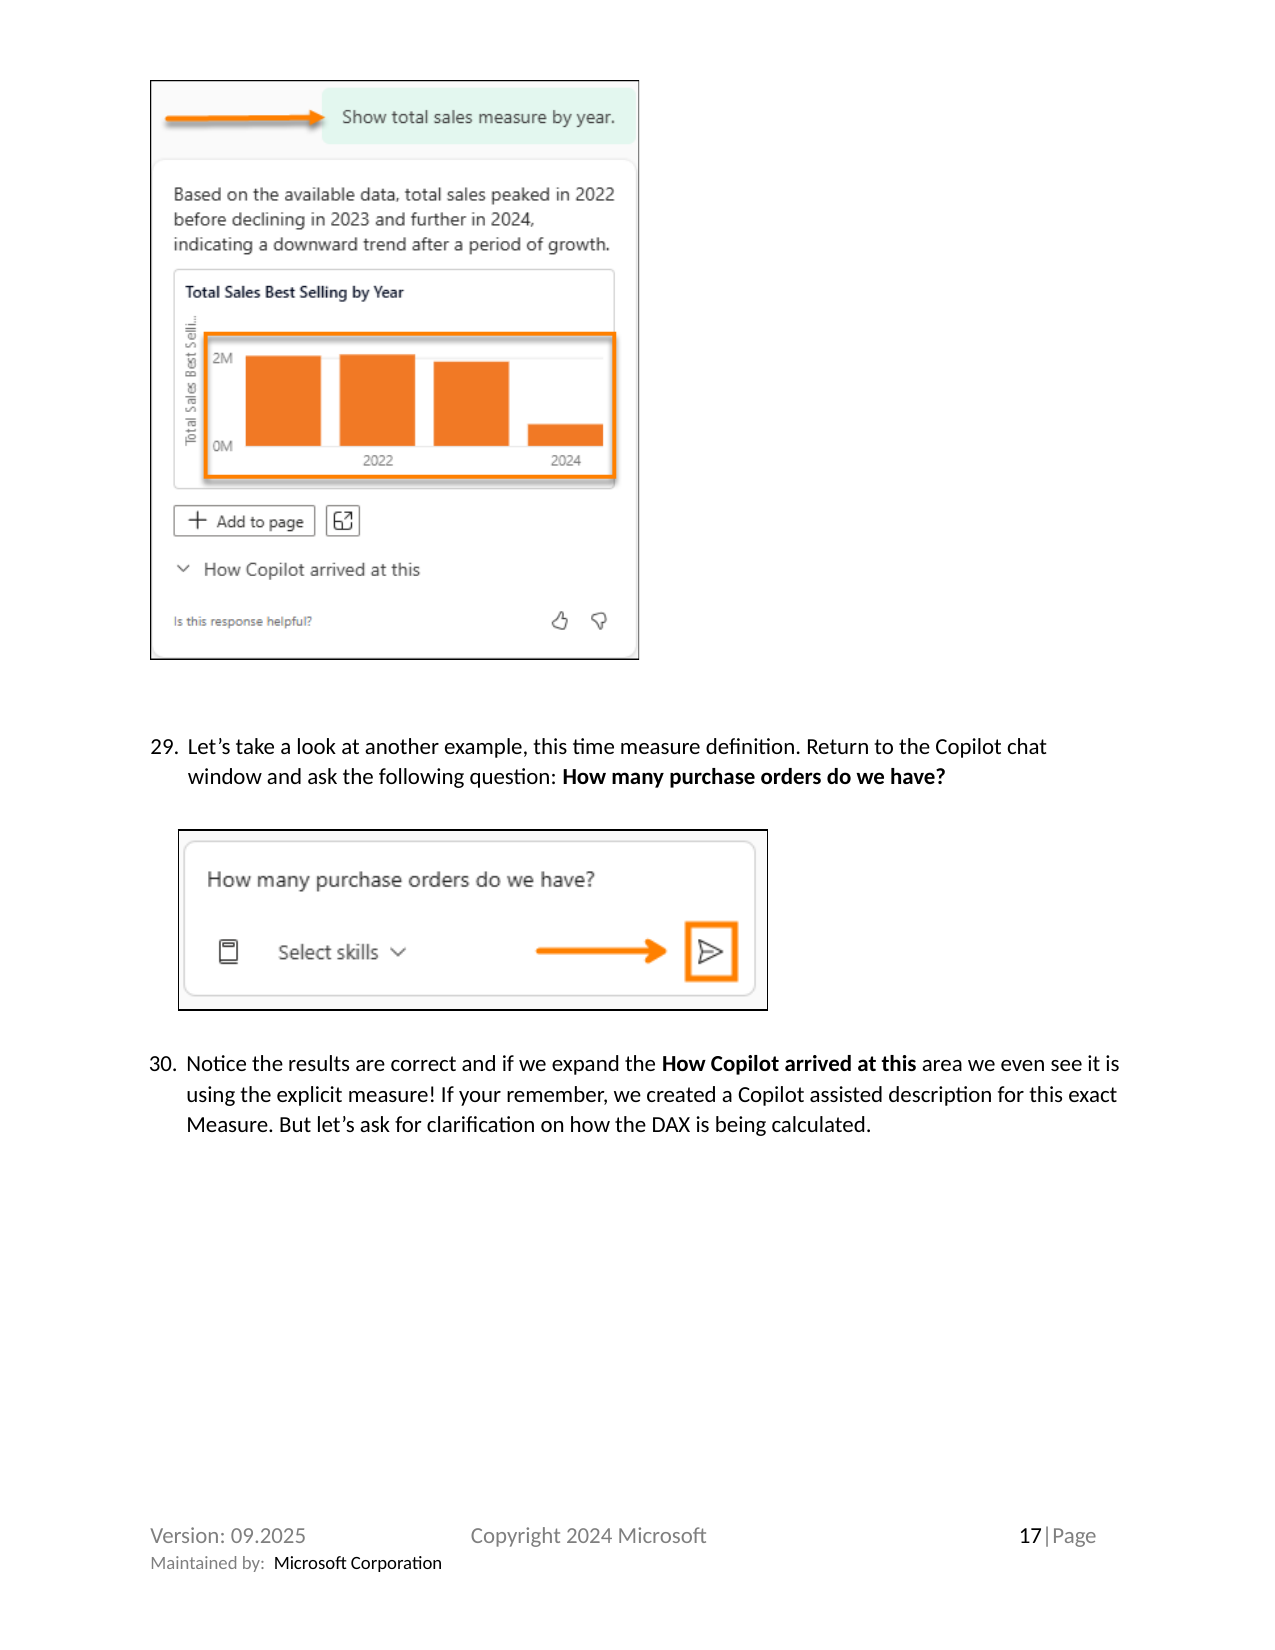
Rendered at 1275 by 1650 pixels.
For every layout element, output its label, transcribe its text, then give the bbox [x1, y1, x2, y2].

picture [150, 80, 640, 660]
list Notice the results are correct and if we expand the How Copilot arrived at this area we even see it is using the explicit measure! If your remember, we created a Copilot assisted description for this exact Measure. But let’s ask for clarification on how the DAX is being calculated. [148, 1049, 1124, 1138]
list Let’s take a look at another example, this time measure definition. Return to the Copilot chat window and ask the following question: How many purchase orders do we have? [150, 732, 1124, 791]
picture [179, 831, 767, 1009]
